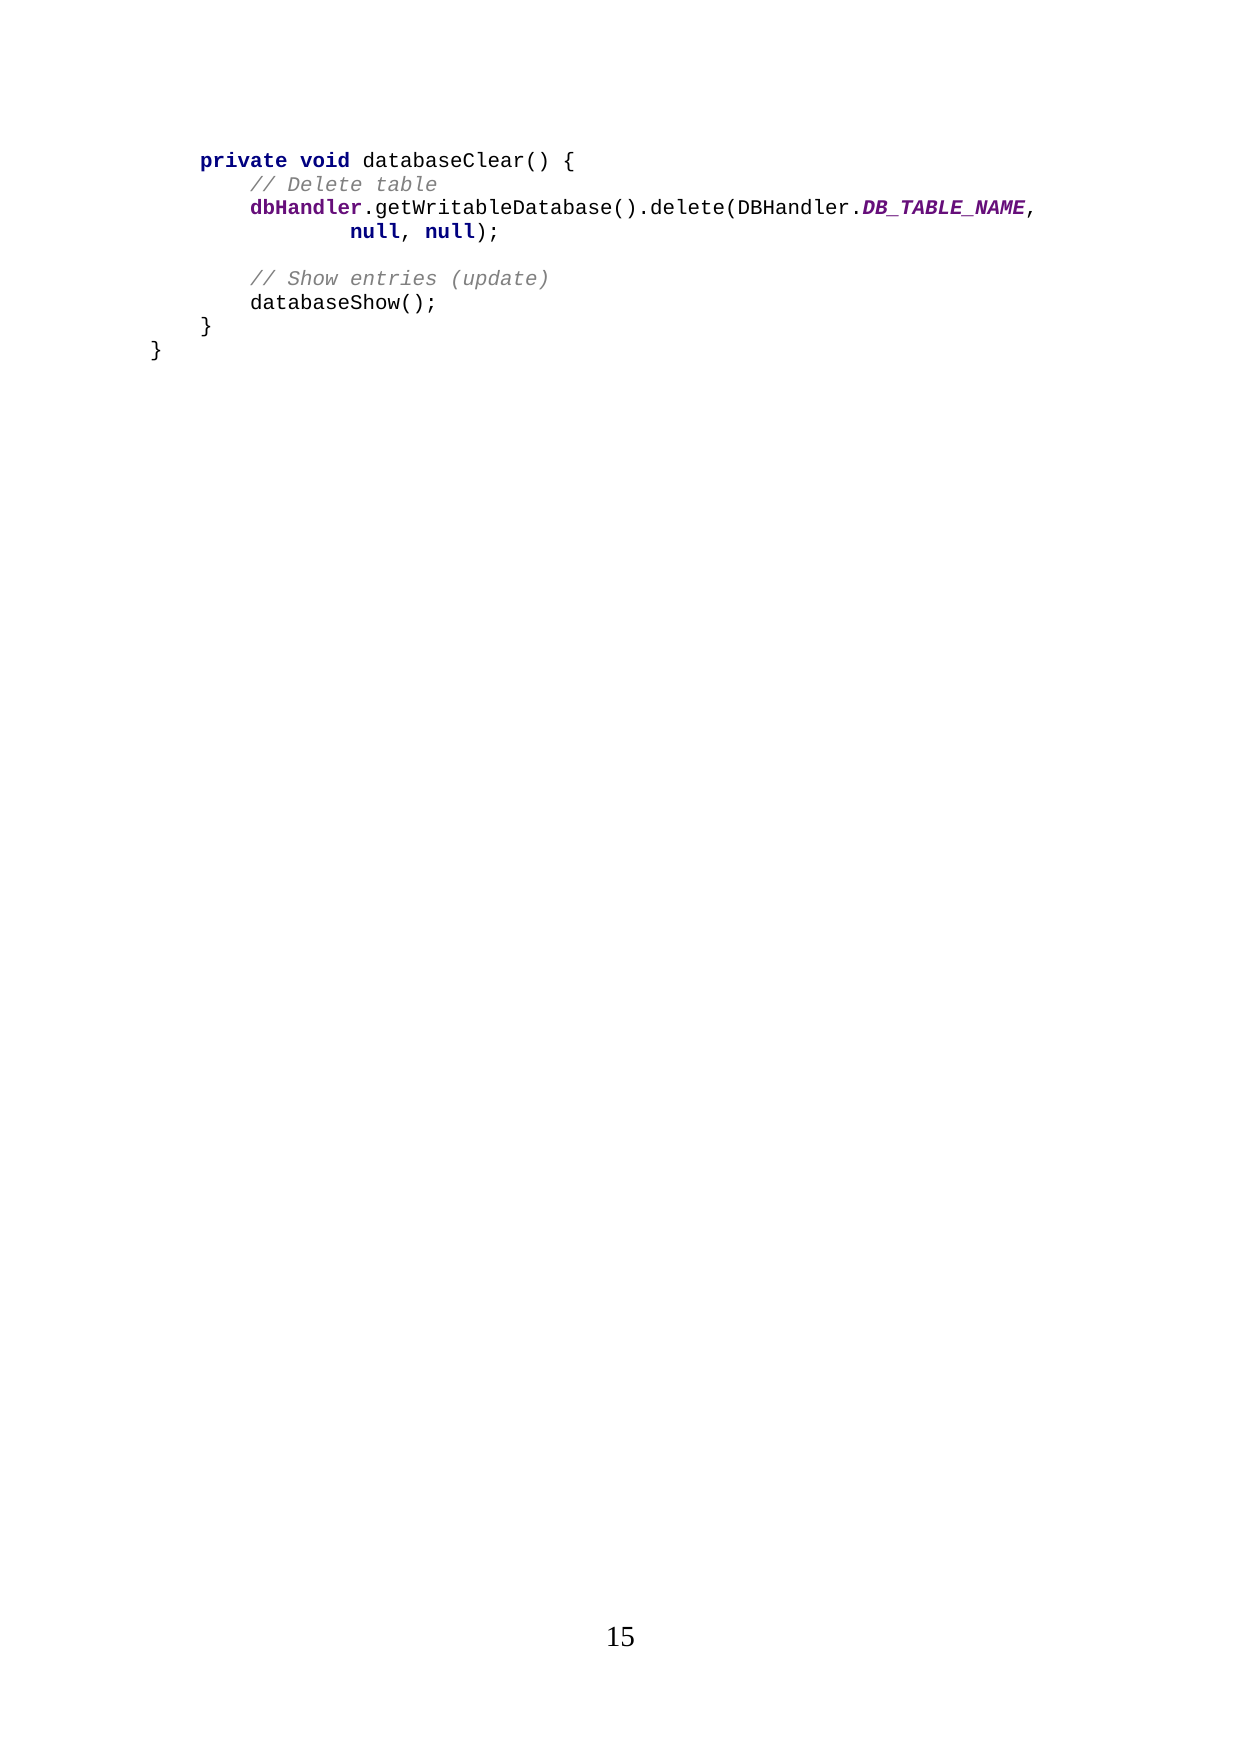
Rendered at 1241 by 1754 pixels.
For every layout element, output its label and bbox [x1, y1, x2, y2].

text [150, 150, 1090, 363]
